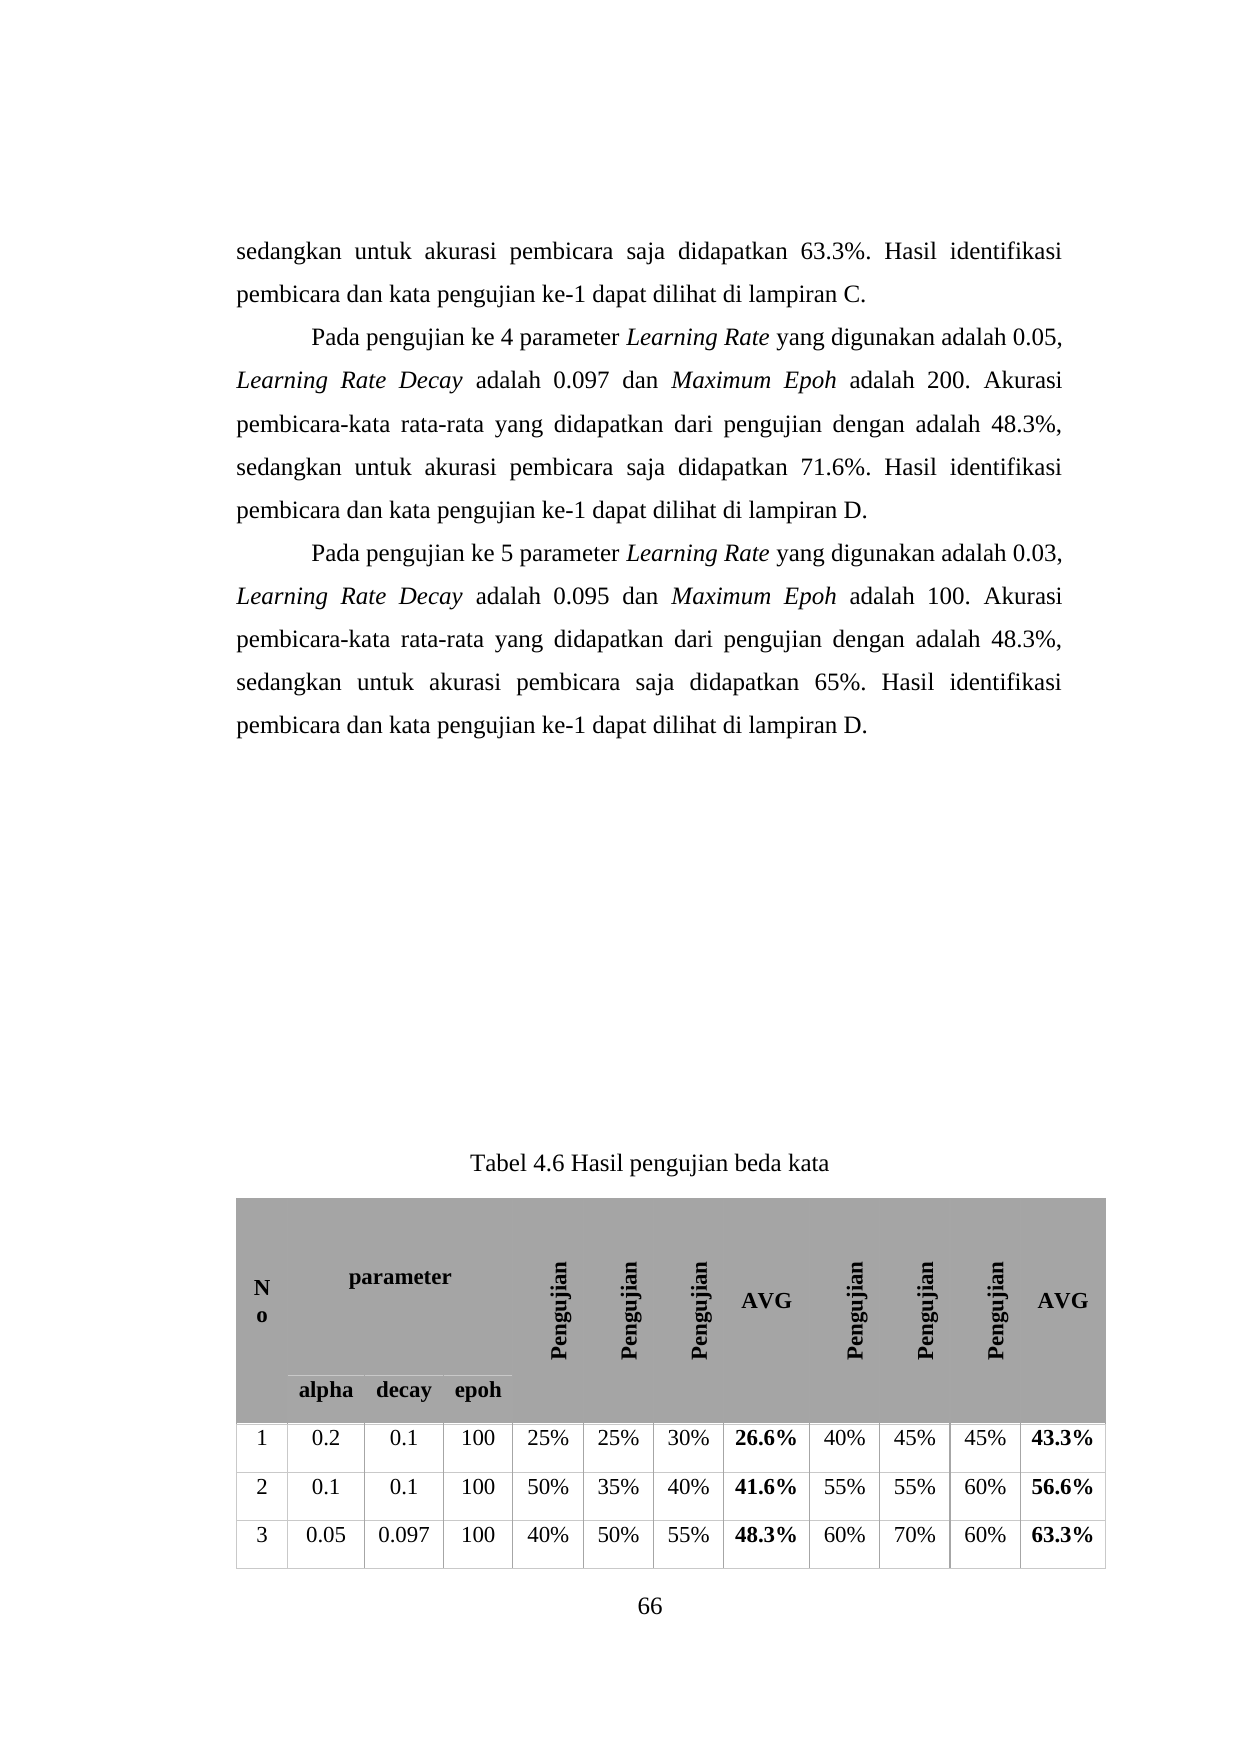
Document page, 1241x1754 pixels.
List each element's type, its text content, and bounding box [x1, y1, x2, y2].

table_cell 35% [584, 1473, 653, 1520]
table_cell 0.1 [288, 1473, 364, 1520]
table_cell 0.097 [365, 1521, 443, 1568]
table_cell 48.3% [724, 1521, 809, 1568]
table_cell 1 [237, 1425, 287, 1472]
table_cell 70% [880, 1521, 949, 1568]
table_cell 0.1 [365, 1425, 443, 1472]
table_cell 3 [237, 1521, 287, 1568]
table_cell decay [365, 1376, 443, 1423]
table_header Pengujian Pembicara-Kata 3 [654, 1199, 723, 1423]
table_cell alpha [288, 1376, 364, 1423]
text Pada pengujian ke 4 parameter Learning Rate yang digunakan adalah 0.05, Learning Rate Decay adalah 0.097 dan Maximum Epoh adalah 200. Akurasi pembicara-kata rata-rata yang didapatkan dari pengujian dengan adalah 48.3%, sedangkan untuk akurasi pembicara saja didapatkan 71.6%. Hasil identifikasi pembicara dan kata pengujian ke-1 dapat dilihat di lampiran D. [236, 322, 1063, 524]
table_cell 26.6% [724, 1425, 809, 1472]
table_cell 63.3% [1021, 1521, 1105, 1568]
table_cell 45% [880, 1425, 949, 1472]
table_cell 100 [444, 1425, 512, 1472]
table_cell 0.2 [288, 1425, 364, 1472]
table_cell 45% [951, 1425, 1020, 1472]
table_cell 50% [513, 1473, 583, 1520]
table_cell 0.05 [288, 1521, 364, 1568]
table_cell 60% [951, 1521, 1020, 1568]
table_cell 25% [513, 1425, 583, 1472]
table_cell 41.6% [724, 1473, 809, 1520]
table_cell 55% [810, 1473, 879, 1520]
table_header AVG [1021, 1199, 1105, 1423]
table_cell 56.6% [1021, 1473, 1105, 1520]
table_cell 100 [444, 1473, 512, 1520]
text Tabel 4.6 Hasil pengujian beda kata [236, 1148, 1063, 1177]
table_cell 60% [810, 1521, 879, 1568]
table_cell 30% [654, 1425, 723, 1472]
table_cell 55% [880, 1473, 949, 1520]
table_cell 40% [513, 1521, 583, 1568]
table_cell epoh [444, 1376, 512, 1423]
table_cell 25% [584, 1425, 653, 1472]
table_cell 0.1 [365, 1473, 443, 1520]
table_header Pengujian Pembicara-Kata 2 [584, 1199, 653, 1423]
table_header Pengujian Pembicaara-Kata 1 [513, 1199, 583, 1423]
table_cell 60% [951, 1473, 1020, 1520]
text Pada pengujian ke 5 parameter Learning Rate yang digunakan adalah 0.03, Learning Rate Decay adalah 0.095 dan Maximum Epoh adalah 100. Akurasi pembicara-kata rata-rata yang didapatkan dari pengujian dengan adalah 48.3%, sedangkan untuk akurasi pembicara saja didapatkan 65%. Hasil identifikasi pembicara dan kata pengujian ke-1 dapat dilihat di lampiran D. [236, 538, 1063, 739]
table_header AVG [724, 1199, 809, 1423]
table_cell 40% [810, 1425, 879, 1472]
table_header Pengujian Pembicara 2 [880, 1199, 949, 1423]
table_cell 40% [654, 1473, 723, 1520]
table_cell 2 [237, 1473, 287, 1520]
table_header Pengujian Pembicara 1 [810, 1199, 879, 1423]
table_cell 50% [584, 1521, 653, 1568]
table_header Pengujian Pembicara 3 [951, 1199, 1020, 1423]
table_header No [237, 1199, 287, 1423]
table_header parameter [288, 1199, 512, 1375]
table_cell 100 [444, 1521, 512, 1568]
table_cell 43.3% [1021, 1425, 1105, 1472]
table_cell 55% [654, 1521, 723, 1568]
